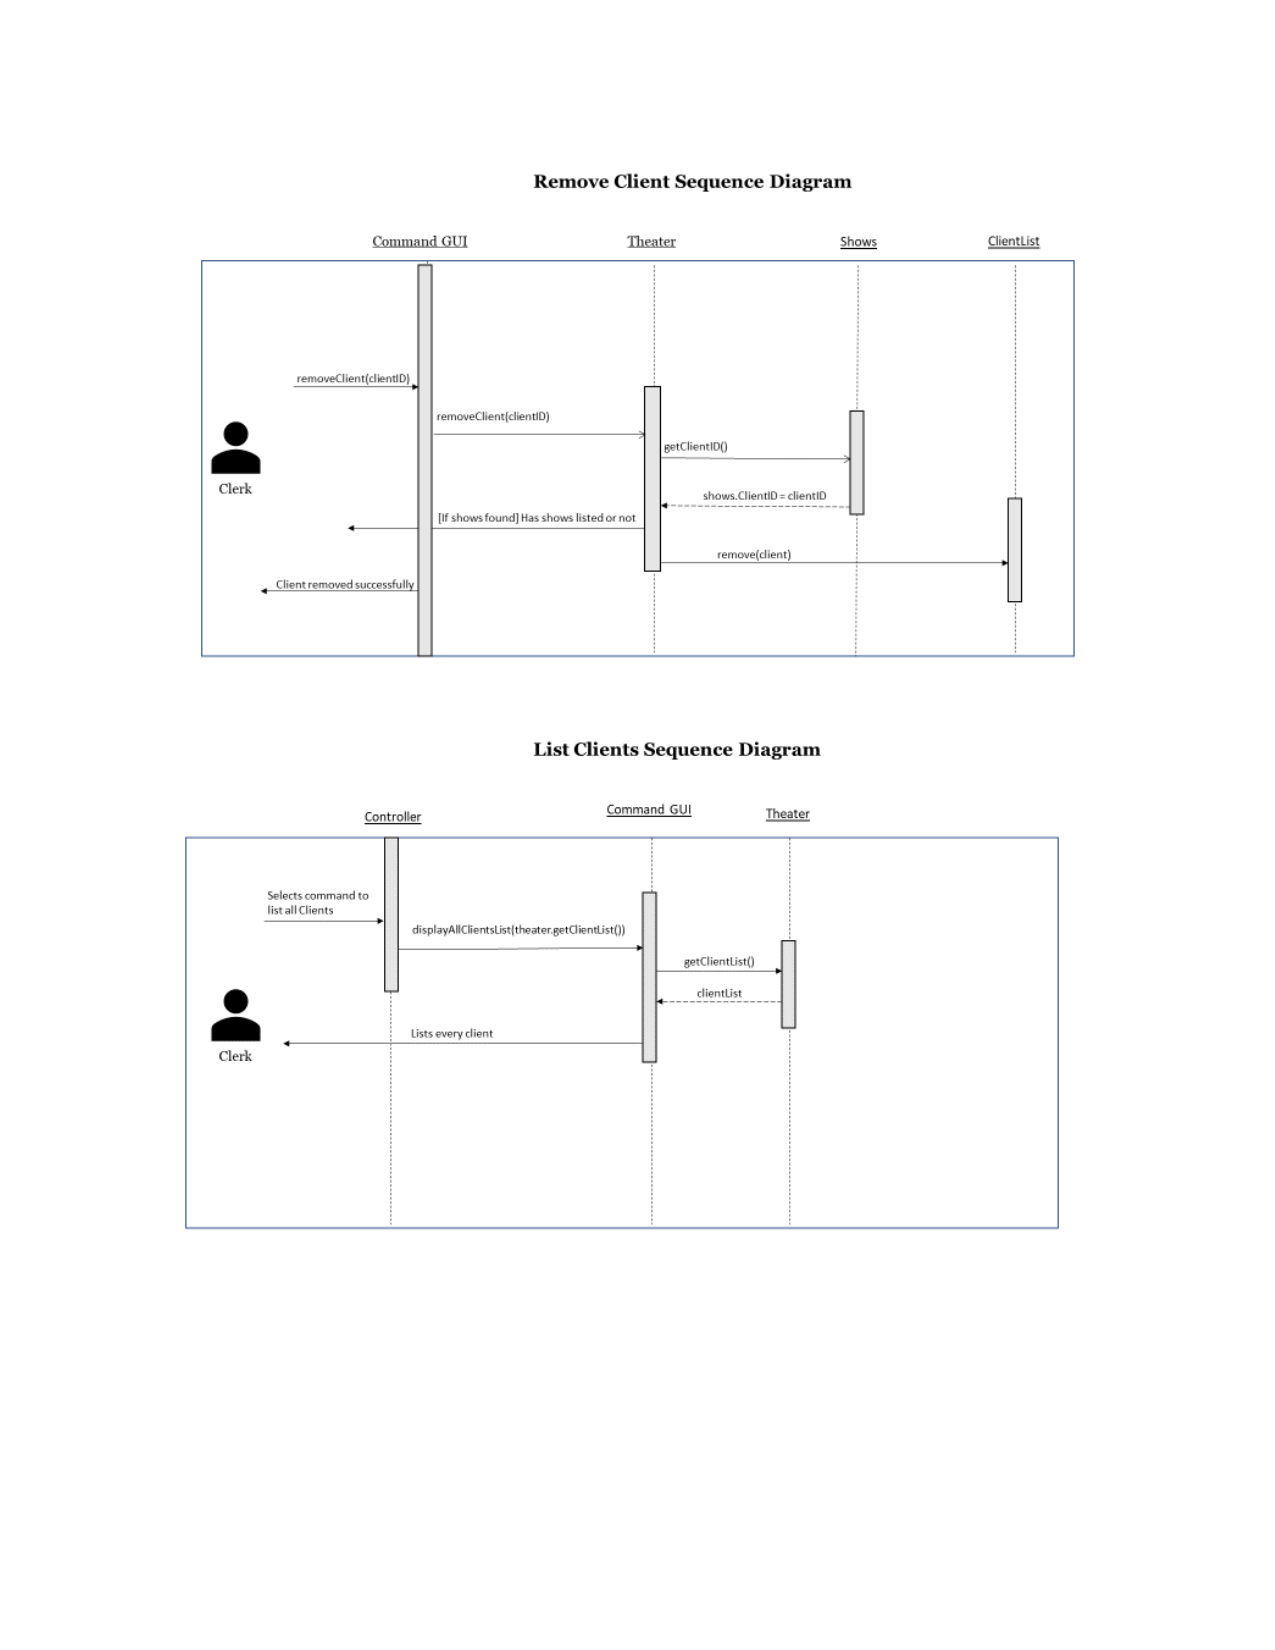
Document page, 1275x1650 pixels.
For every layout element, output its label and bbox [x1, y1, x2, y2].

picture [150, 717, 1125, 1266]
picture [150, 150, 1125, 699]
